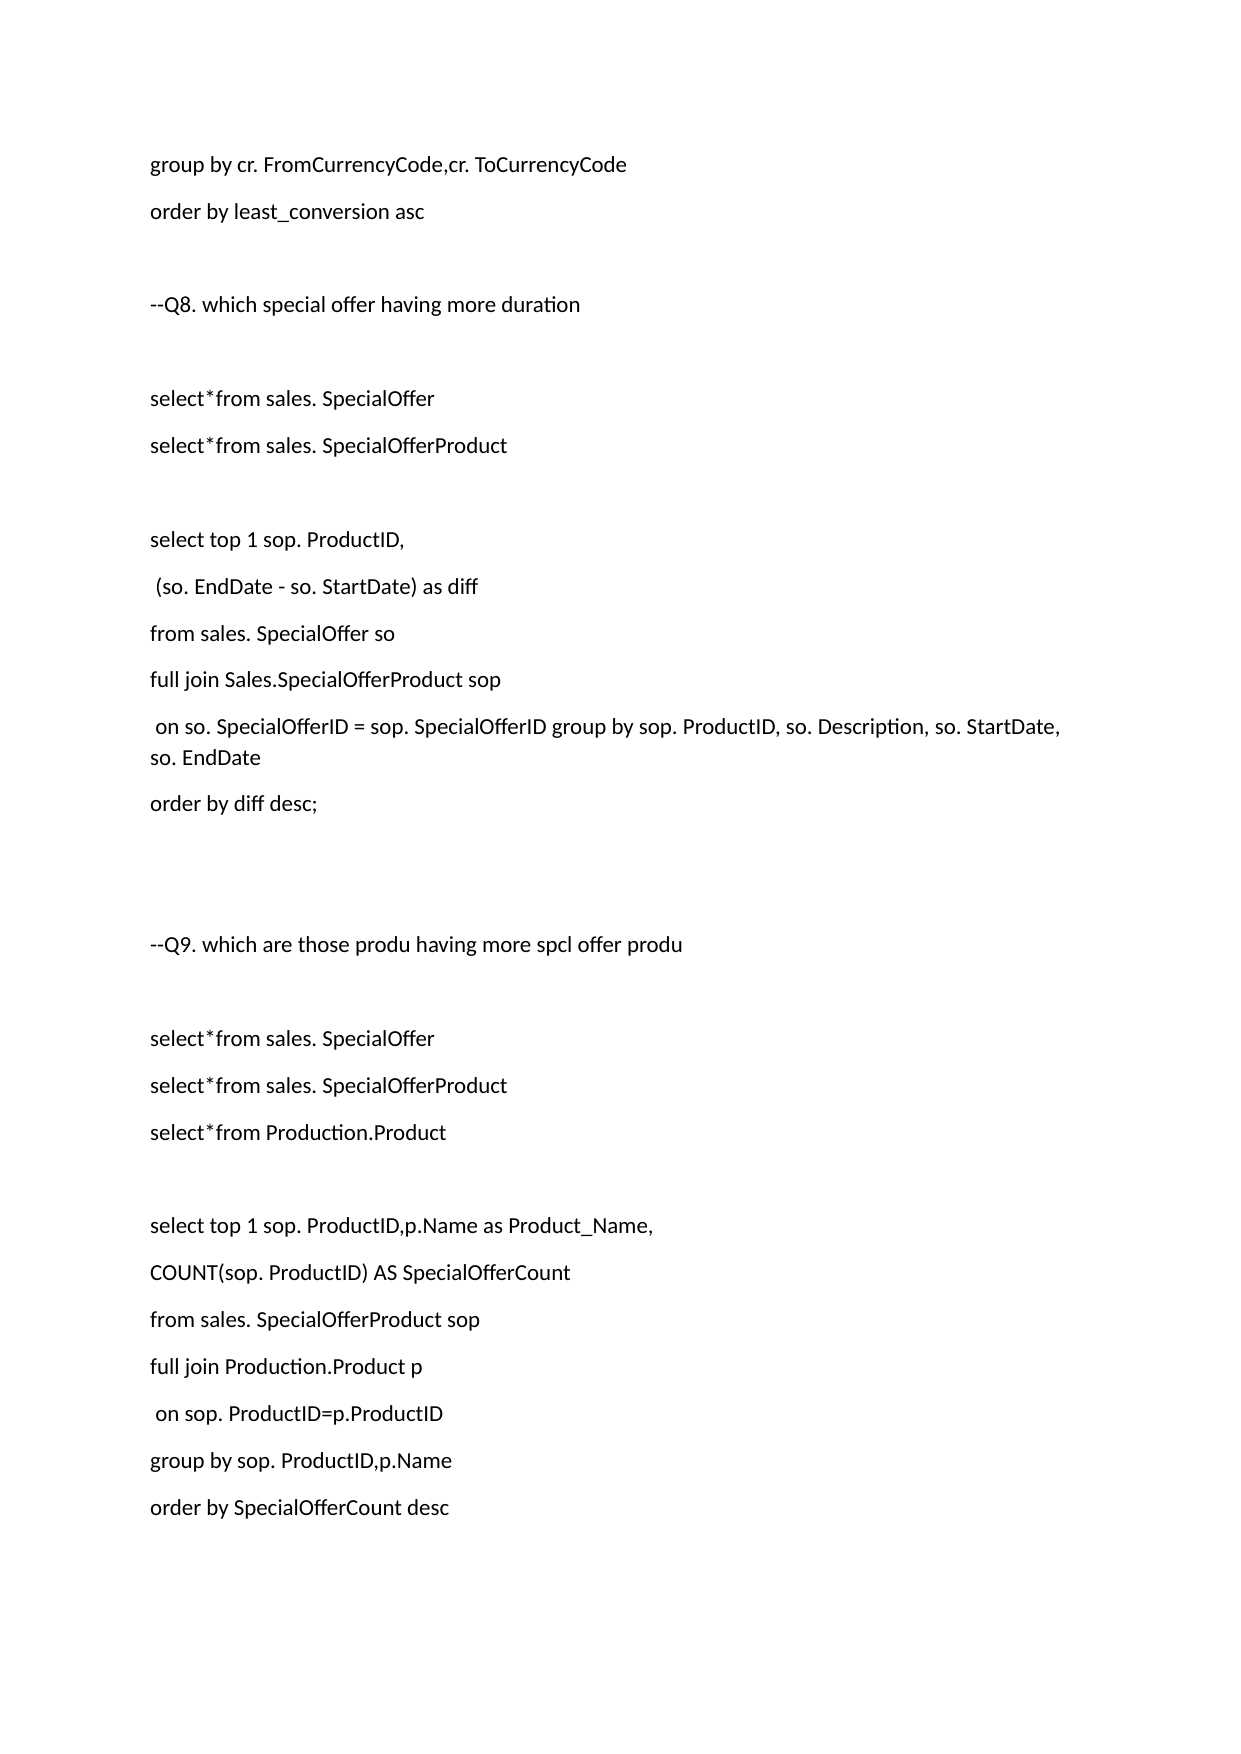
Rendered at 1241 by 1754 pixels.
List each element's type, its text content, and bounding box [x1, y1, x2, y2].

text --Q8. which special offer having more duration [150, 291, 1090, 319]
text COUNT(sop. ProductID) AS SpecialOfferCount [150, 1258, 1090, 1286]
text select*from sales. SpecialOfferProduct [150, 1071, 1090, 1099]
text order by least_conversion asc [150, 197, 1090, 225]
text group by sop. ProductID,p.Name [150, 1446, 1090, 1474]
text full join Production.Product p [150, 1352, 1090, 1380]
text order by SpecialOfferCount desc [150, 1493, 1090, 1521]
text on so. SpecialOfferID = sop. SpecialOfferID group by sop. ProductID, so. Description, so. StartDate, so. EndDate [150, 712, 1090, 771]
text group by cr. FromCurrencyCode,cr. ToCurrencyCode [150, 150, 1090, 178]
text select top 1 sop. ProductID,p.Name as Product_Name, [150, 1211, 1090, 1239]
text full join Sales.SpecialOfferProduct sop [150, 666, 1090, 694]
text from sales. SpecialOfferProduct sop [150, 1305, 1090, 1333]
text select*from sales. SpecialOffer [150, 1024, 1090, 1052]
text select*from Production.Product [150, 1118, 1090, 1146]
text from sales. SpecialOffer so [150, 619, 1090, 647]
text on sop. ProductID=p.ProductID [150, 1399, 1090, 1427]
text select*from sales. SpecialOffer [150, 384, 1090, 412]
text select*from sales. SpecialOfferProduct [150, 431, 1090, 459]
text select top 1 sop. ProductID, [150, 525, 1090, 553]
text order by diff desc; [150, 789, 1090, 818]
text (so. EndDate - so. StartDate) as diff [150, 572, 1090, 600]
text --Q9. which are those produ having more spcl offer produ [150, 930, 1090, 958]
